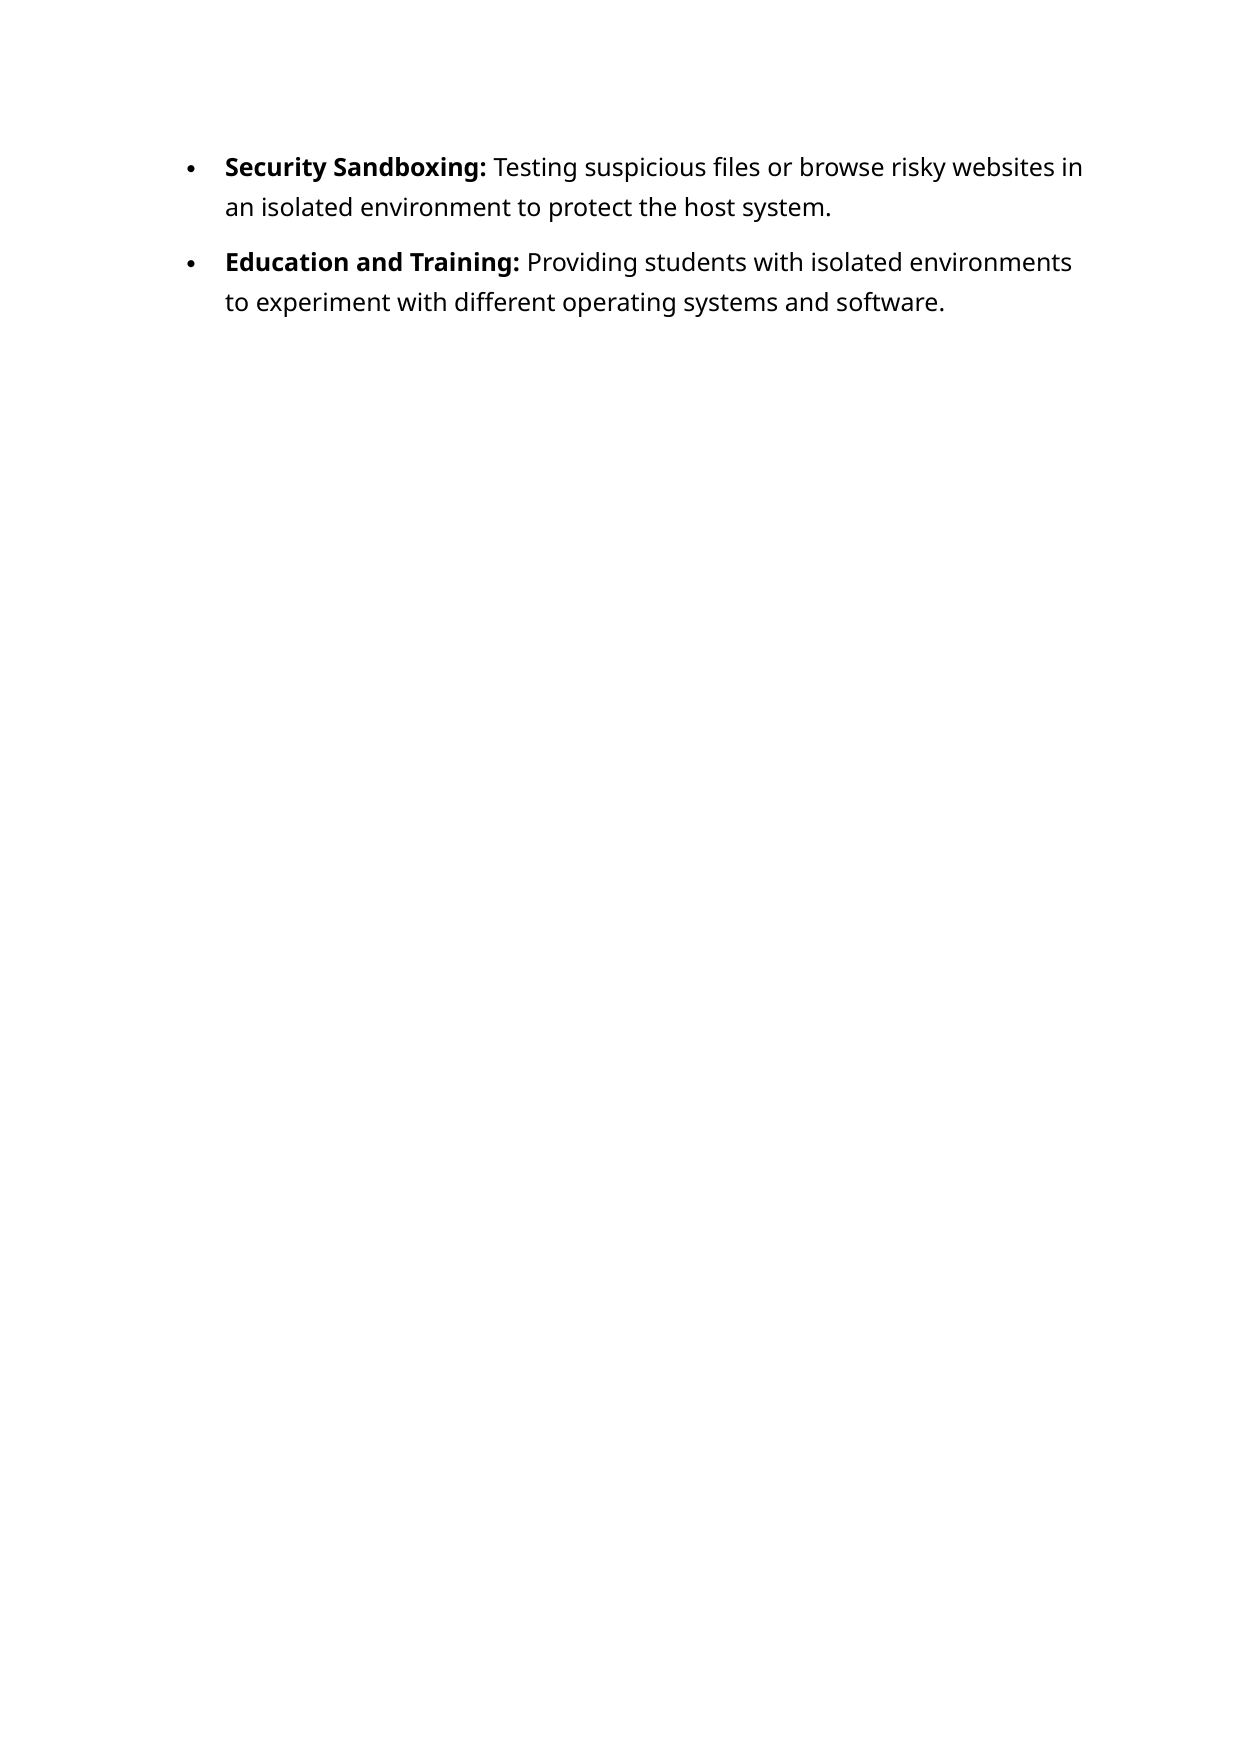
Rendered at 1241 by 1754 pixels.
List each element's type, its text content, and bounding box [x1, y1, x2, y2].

list Security Sandboxing: Testing suspicious files or browse risky websites in an isolated environment to protect the host system. [187, 150, 1090, 223]
list Education and Training: Providing students with isolated environments to experiment with different operating systems and software. [187, 245, 1090, 318]
